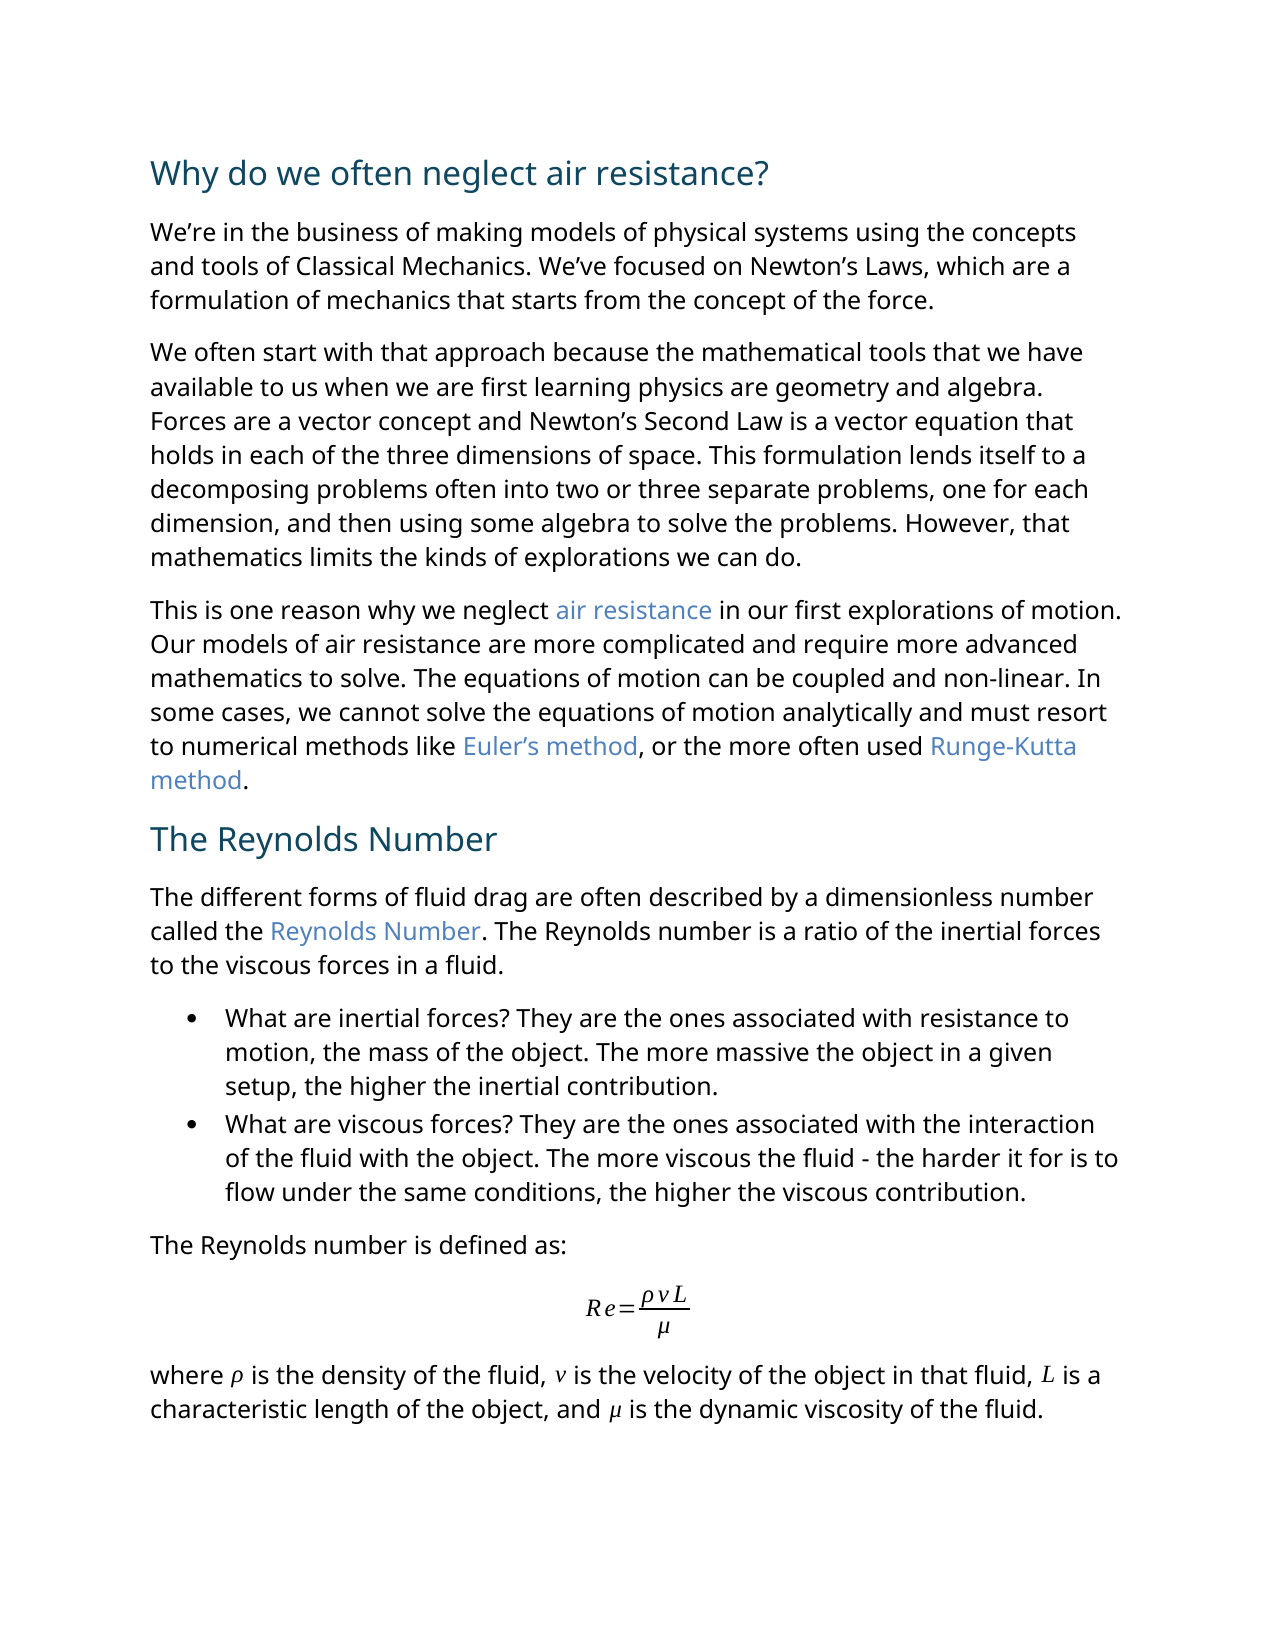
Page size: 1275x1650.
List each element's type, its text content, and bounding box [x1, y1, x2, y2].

text The Reynolds number is defined as: [150, 1227, 1125, 1261]
text where is the density of the fluid, is the velocity of the object in that fluid, is a characteristic length of the object, and is the dynamic viscosity of the fluid. [150, 1358, 1125, 1426]
subtitle The Reynolds Number [150, 815, 1125, 861]
text We often start with that approach because the mathematical tools that we have available to us when we are first learning physics are geometry and algebra. Forces are a vector concept and Newton’s Second Law is a vector equation that holds in each of the three dimensions of space. This formulation lends itself to a decomposing problems often into two or three separate problems, one for each dimension, and then using some algebra to solve the problems. However, that mathematics limits the kinds of explorations we can do. [150, 335, 1125, 573]
text The different forms of fluid drag are often described by a dimensionless number called the Reynolds Number. The Reynolds number is a ratio of the inertial forces to the viscous forces in a fluid. [150, 879, 1125, 982]
list What are inertial forces? They are the ones associated with resistance to motion, the mass of the object. The more massive the object in a given setup, the higher the inertial contribution. [187, 1001, 1125, 1103]
text We’re in the business of making models of physical systems using the concepts and tools of Classical Mechanics. We’ve focused on Newton’s Laws, which are a formulation of mechanics that starts from the concept of the force. [150, 214, 1125, 316]
text This is one reason why we neglect air resistance in our first explorations of motion. Our models of air resistance are more complicated and require more advanced mathematics to solve. The equations of motion can be coupled and non-linear. In some cases, we cannot solve the equations of motion analytically and must resort to numerical methods like Euler’s method, or the more often used Runge-Kutta method. [150, 592, 1125, 797]
list What are viscous forces? They are the ones associated with the interaction of the fluid with the object. The more viscous the fluid - the harder it for is to flow under the same conditions, the higher the viscous contribution. [187, 1106, 1125, 1209]
subtitle Why do we often neglect air resistance? [150, 150, 1125, 195]
